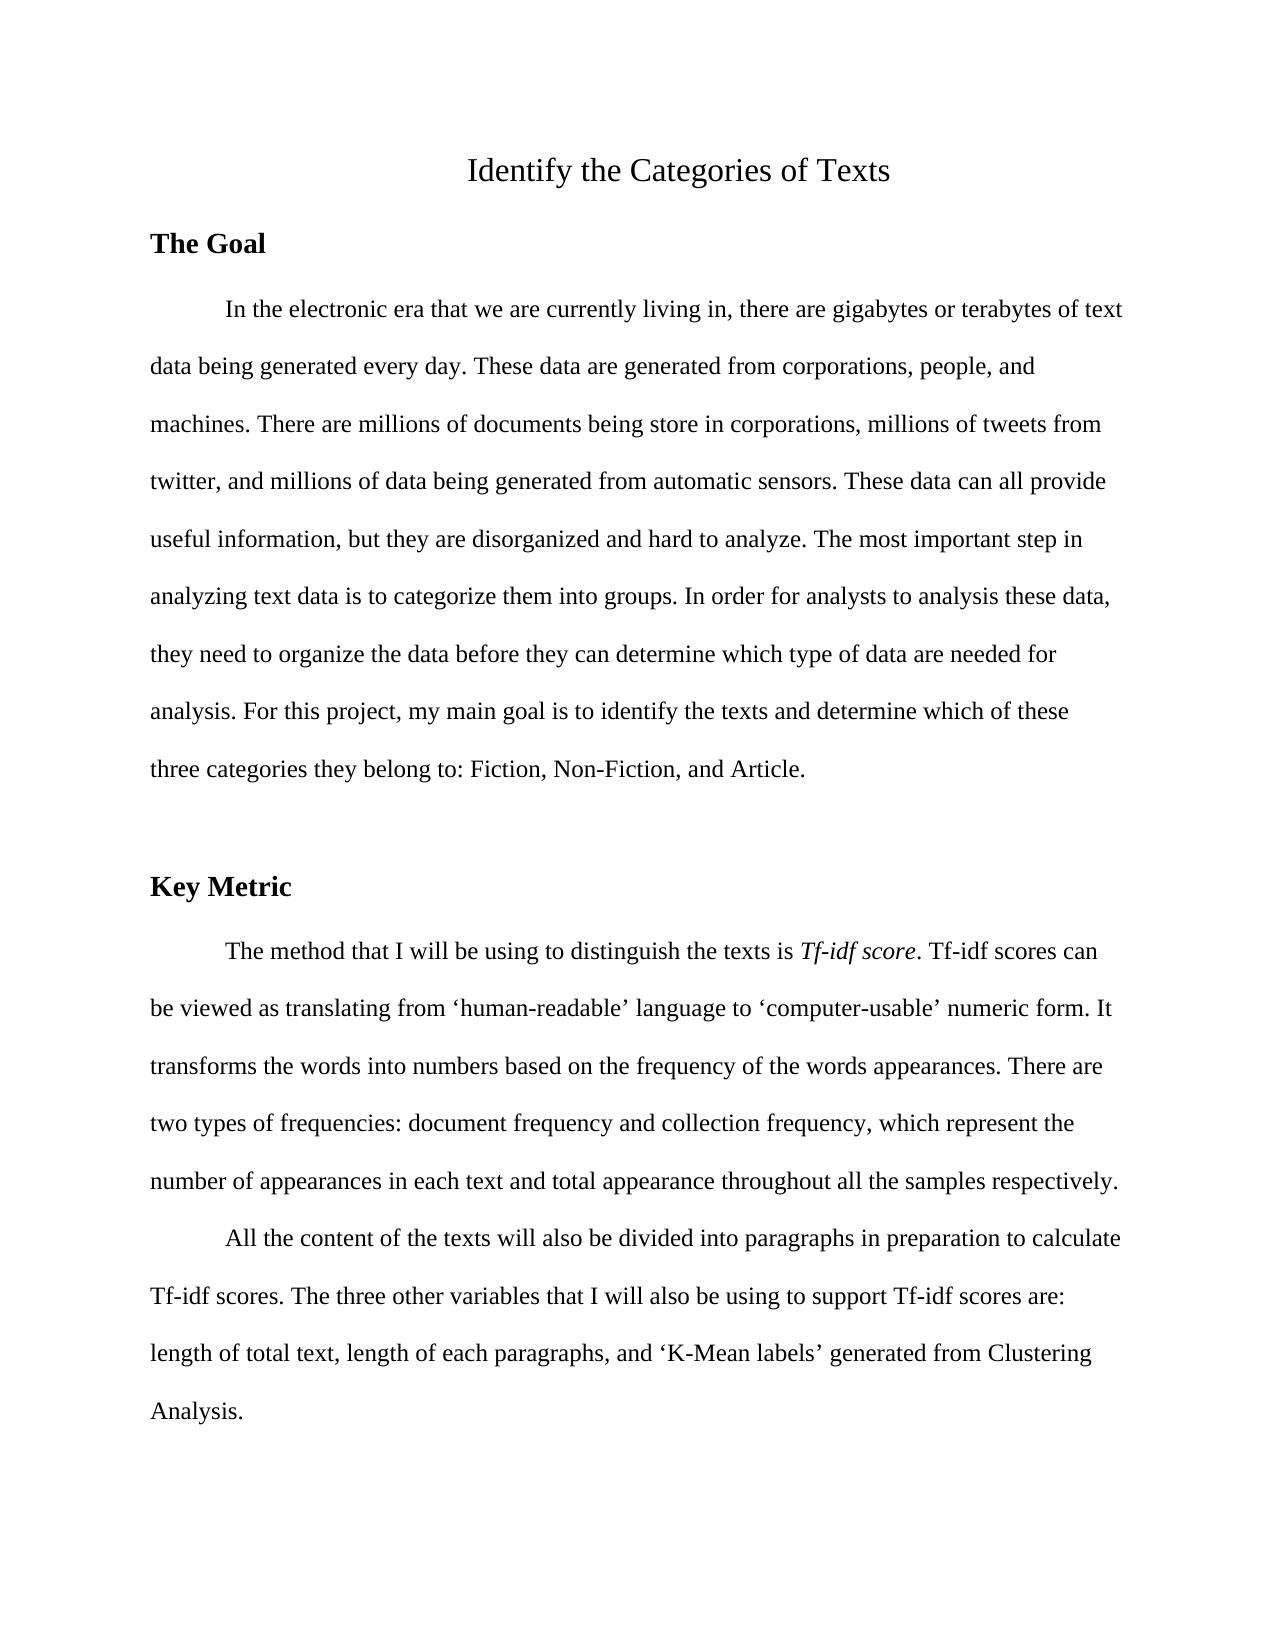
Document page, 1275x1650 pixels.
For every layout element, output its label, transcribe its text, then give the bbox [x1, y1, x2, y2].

text All the content of the texts will also be divided into paragraphs in preparation to calculate Tf-idf scores. The three other variables that I will also be using to support Tf-idf scores are: length of total text, length of each paragraphs, and ‘K-Mean labels’ generated from Clustering Analysis. [150, 1223, 1125, 1424]
text In the electronic era that we are currently living in, there are gigabytes or terabytes of text data being generated every day. These data are generated from corporations, people, and machines. There are millions of documents being store in corporations, millions of tweets from twitter, and millions of data being generated from automatic sensors. These data can all provide useful information, but they are disorganized and hard to analyze. The most important step in analyzing text data is to categorize them into groups. In order for analysts to analysis these data, they need to organize the data before they can determine which type of data are needed for analysis. For this project, my main goal is to identify the texts and determine which of these three categories they belong to: Fiction, Non-Fiction, and Article. [150, 294, 1125, 782]
text The Goal [150, 227, 1125, 260]
text Identify the Categories of Texts [150, 150, 1125, 188]
text The method that I will be using to distinguish the texts is Tf-idf score. Tf-idf scores can be viewed as translating from ‘human-readable’ language to ‘computer-usable’ numeric form. It transforms the words into numbers based on the frequency of the words appearances. There are two types of frequencies: document frequency and collection frequency, which represent the number of appearances in each text and total appearance throughout all the samples respectively. [150, 936, 1125, 1194]
text Key Metric [150, 869, 1125, 902]
